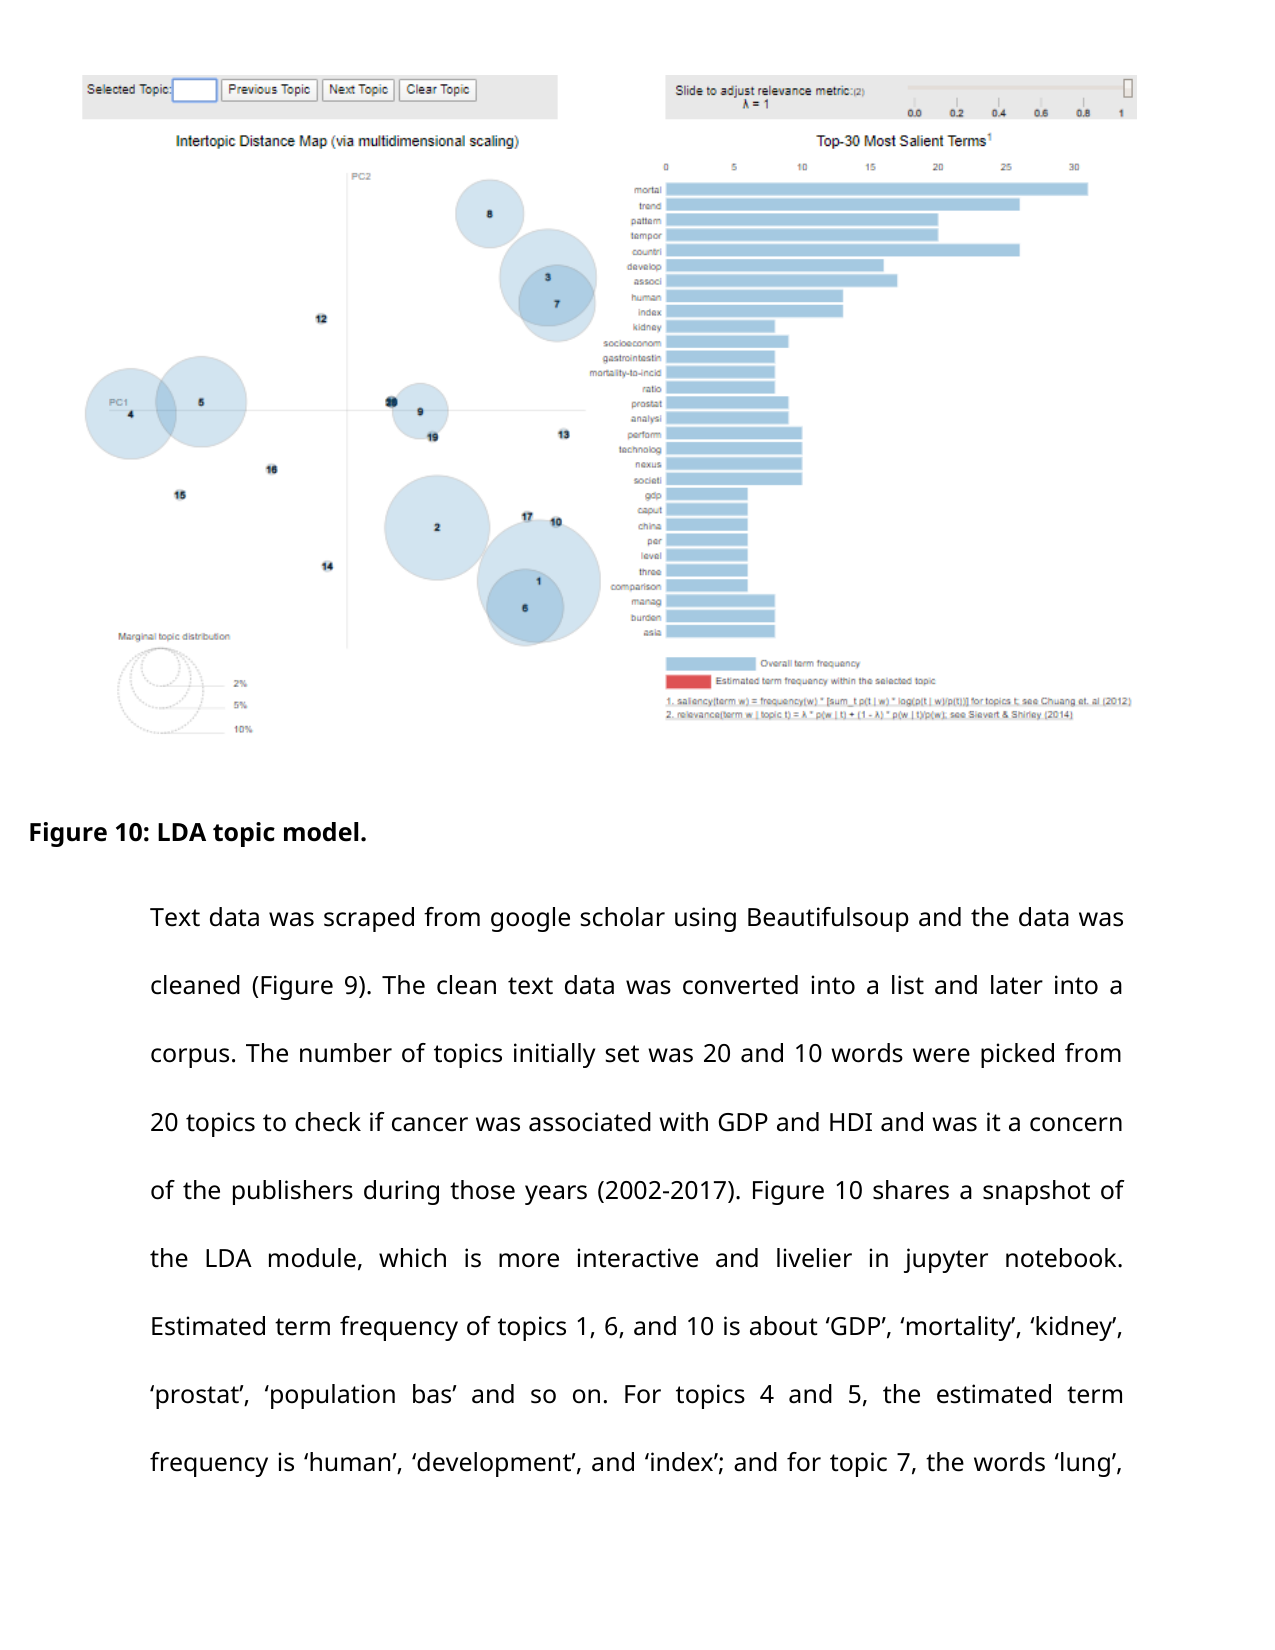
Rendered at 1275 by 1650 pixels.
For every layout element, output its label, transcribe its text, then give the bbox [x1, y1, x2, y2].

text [150, 900, 1125, 1479]
text Figure 10: LDA topic model. [28, 815, 1219, 849]
picture [73, 75, 1137, 765]
